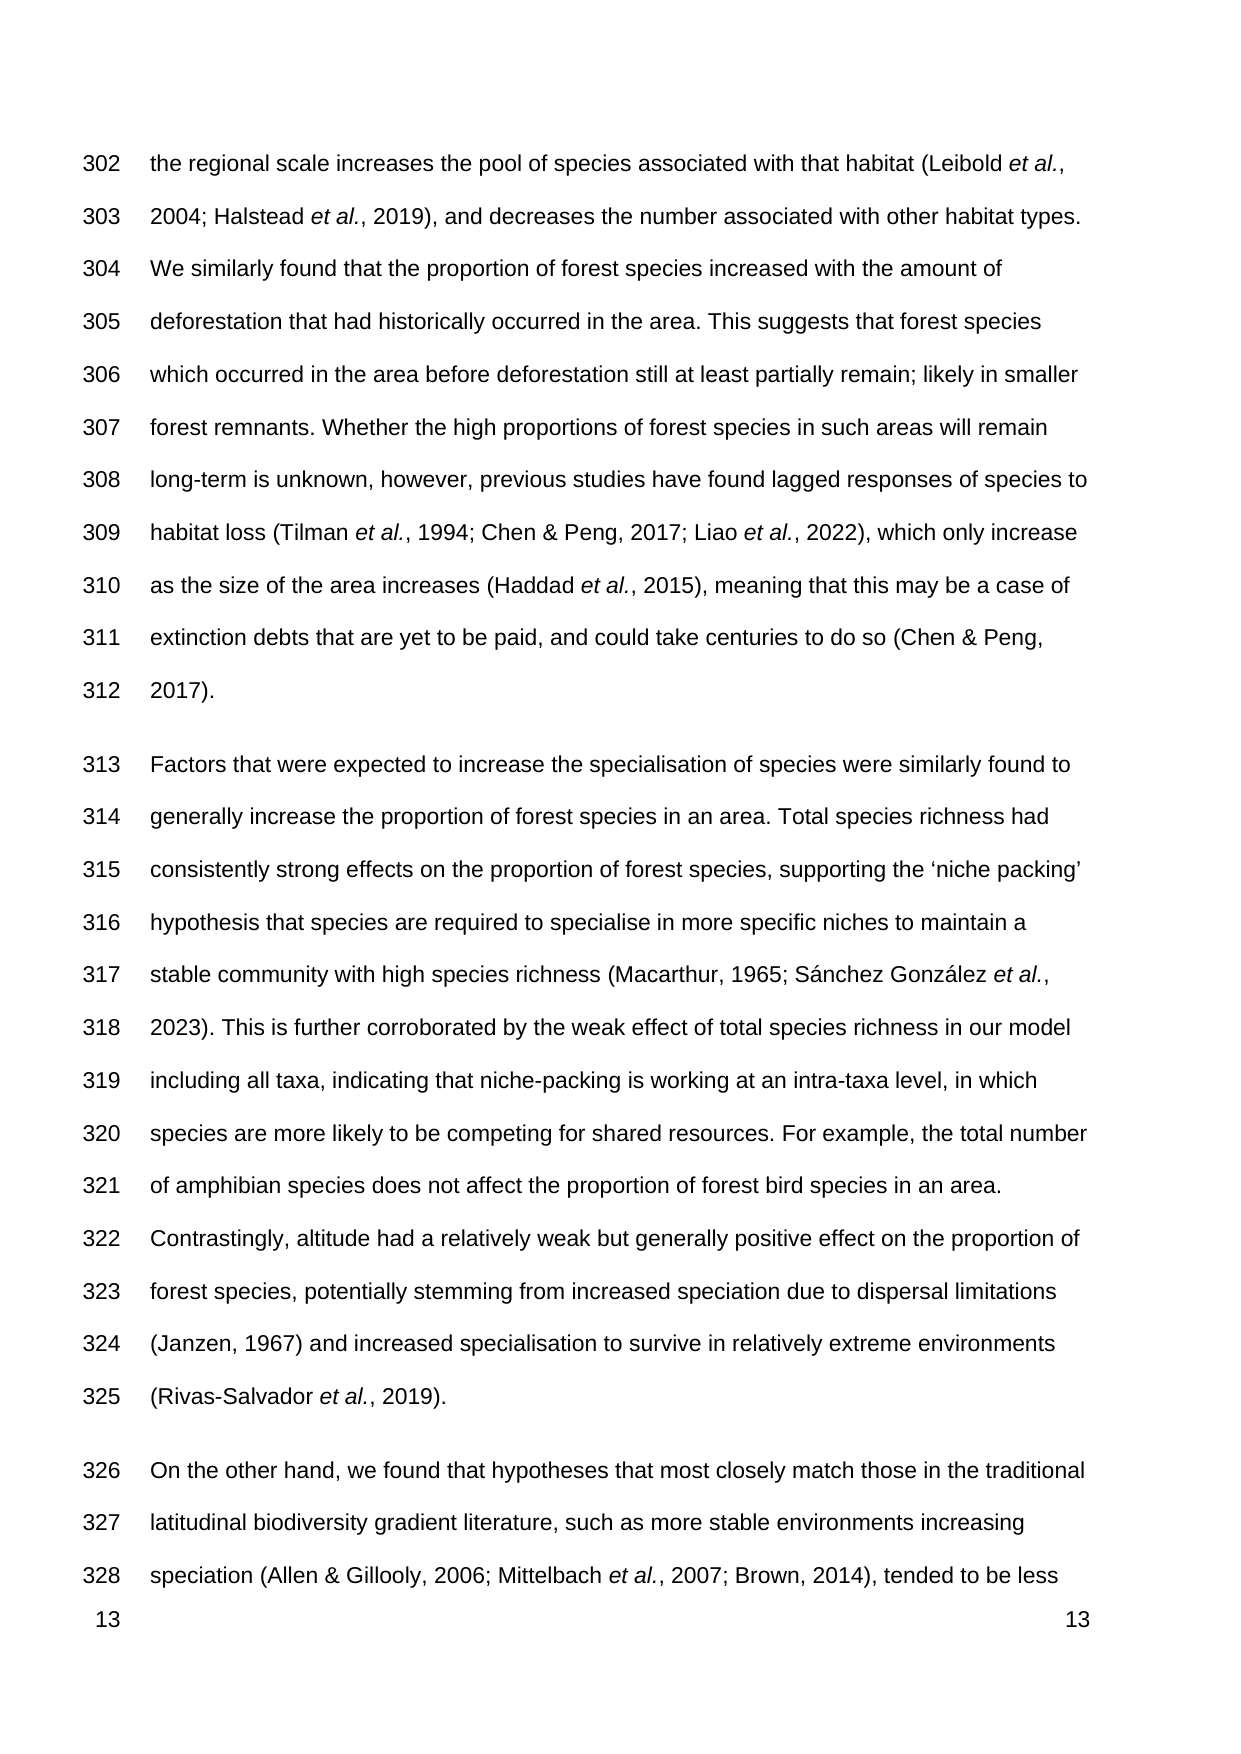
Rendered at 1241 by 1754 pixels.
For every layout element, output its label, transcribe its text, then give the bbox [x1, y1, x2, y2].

text Factors that were expected to increase the specialisation of species were similarly found to generally increase the proportion of forest species in an area. Total species richness had consistently strong effects on the proportion of forest species, supporting the ‘niche packing’ hypothesis that species are required to specialise in more specific niches to maintain a stable community with high species richness (Macarthur, 1965; Sánchez González et al., 2023). This is further corroborated by the weak effect of total species richness in our model including all taxa, indicating that niche-packing is working at an intra-taxa level, in which species are more likely to be competing for shared resources. For example, the total number of amphibian species does not affect the proportion of forest bird species in an area. Contrastingly, altitude had a relatively weak but generally positive effect on the proportion of forest species, potentially stemming from increased speciation due to dispersal limitations (Janzen, 1967) and increased specialisation to survive in relatively extreme environments (Rivas-Salvador et al., 2019). [150, 751, 1090, 1409]
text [150, 150, 1090, 703]
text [150, 1457, 1090, 1588]
